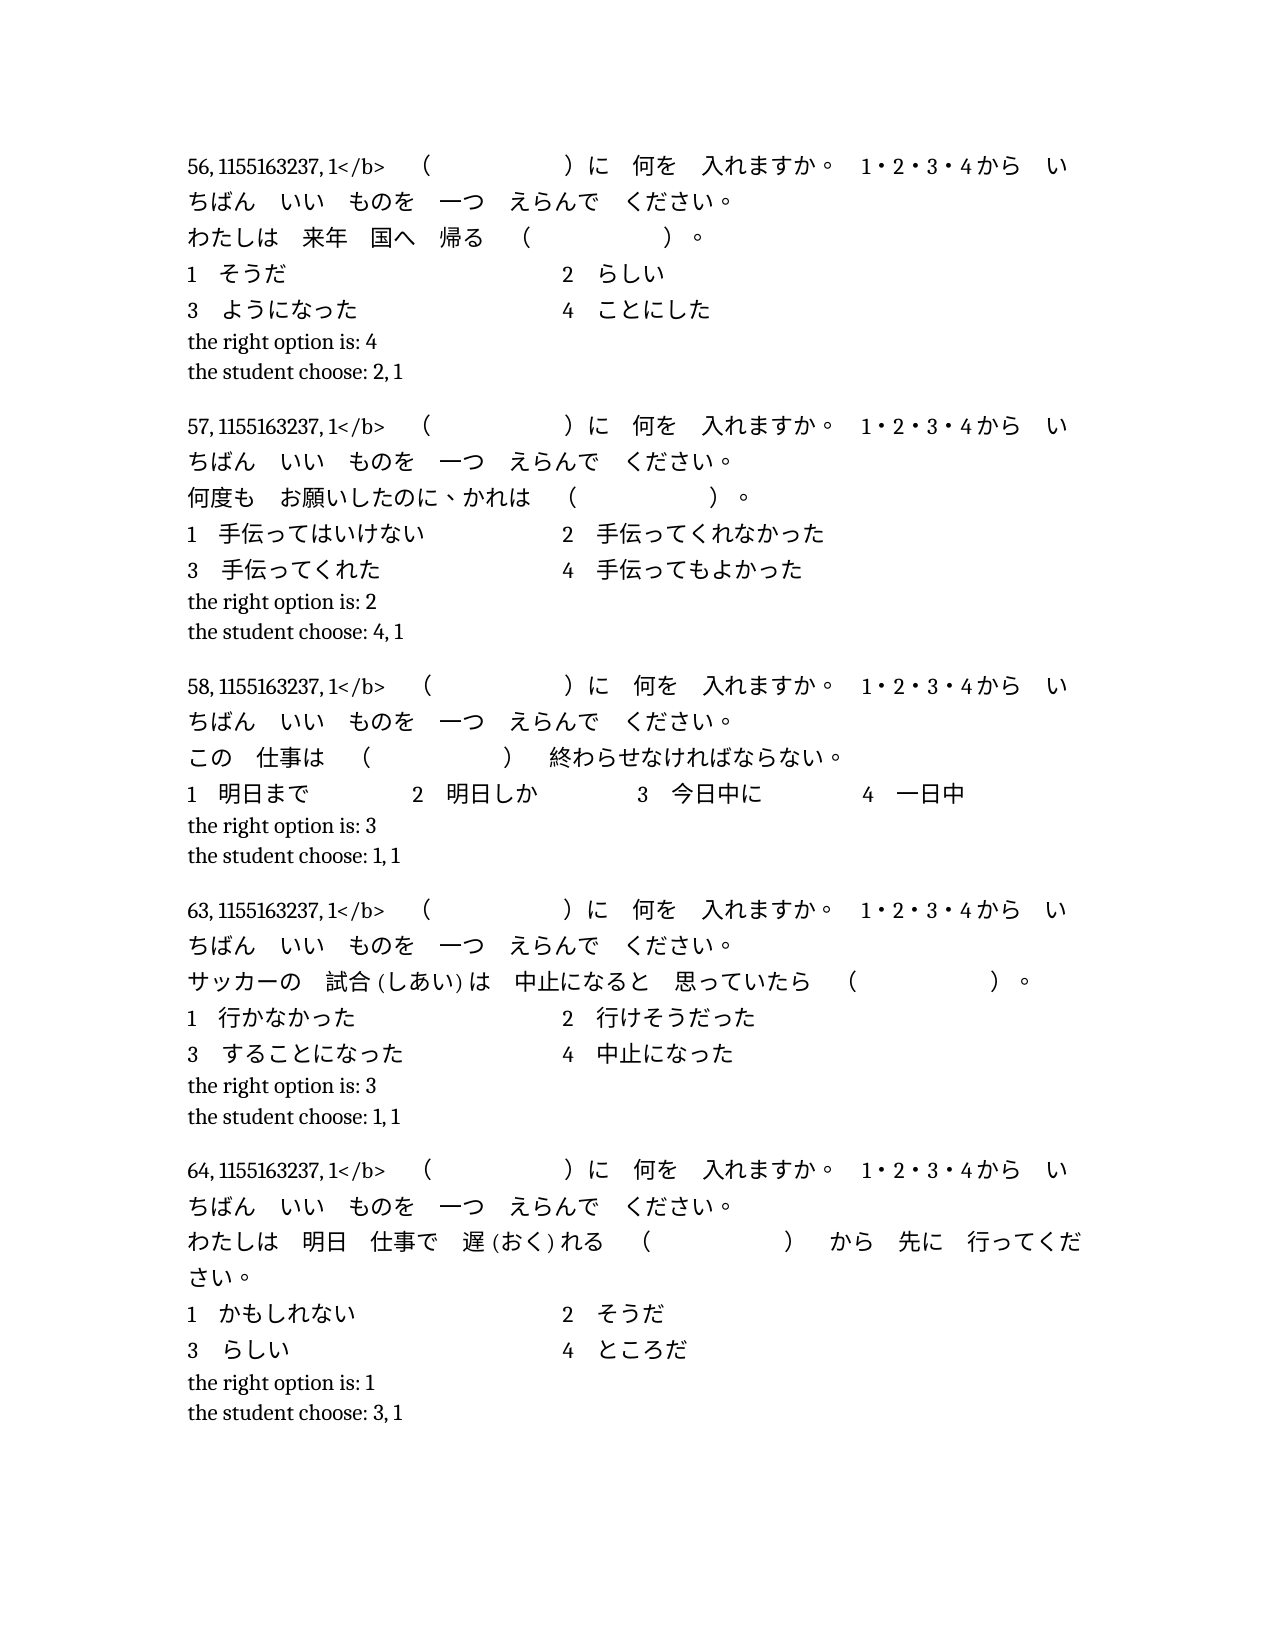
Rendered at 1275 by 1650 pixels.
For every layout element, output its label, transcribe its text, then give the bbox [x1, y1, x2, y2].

text 63, 1155163237, 1</b> （ ）に 何を 入れますか。 1・2・3・4から いちばん いい ものを 一つ えらんで ください。 サッカーの 試合 (しあい) は 中止になると 思っていたら （ ）。 1 行かなかった 2 行けそうだった 3 することになった 4 中止になった the right option is: 3 the student choose: 1, 1 [187, 894, 1087, 1130]
text 58, 1155163237, 1</b> （ ）に 何を 入れますか。 1・2・3・4から いちばん いい ものを 一つ えらんで ください。 この 仕事は （ ） 終わらせなければならない。 1 明日まで 2 明日しか 3 今日中に 4 一日中 the right option is: 3 the student choose: 1, 1 [187, 670, 1087, 870]
text 56, 1155163237, 1</b> （ ）に 何を 入れますか。 1・2・3・4から いちばん いい ものを 一つ えらんで ください。 わたしは 来年 国へ 帰る （ ）。 1 そうだ 2 らしい 3 ようになった 4 ことにした the right option is: 4 the student choose: 2, 1 [187, 150, 1087, 385]
text 64, 1155163237, 1</b> （ ）に 何を 入れますか。 1・2・3・4から いちばん いい ものを 一つ えらんで ください。 わたしは 明日 仕事で 遅 (おく) れる （ ） から 先に 行ってください。 1 かもしれない 2 そうだ 3 らしい 4 ところだ the right option is: 1 the student choose: 3, 1 [187, 1154, 1087, 1426]
text 57, 1155163237, 1</b> （ ）に 何を 入れますか。 1・2・3・4から いちばん いい ものを 一つ えらんで ください。 何度も お願いしたのに、かれは （ ）。 1 手伝ってはいけない 2 手伝ってくれなかった 3 手伝ってくれた 4 手伝ってもよかった the right option is: 2 the student choose: 4, 1 [187, 410, 1087, 646]
